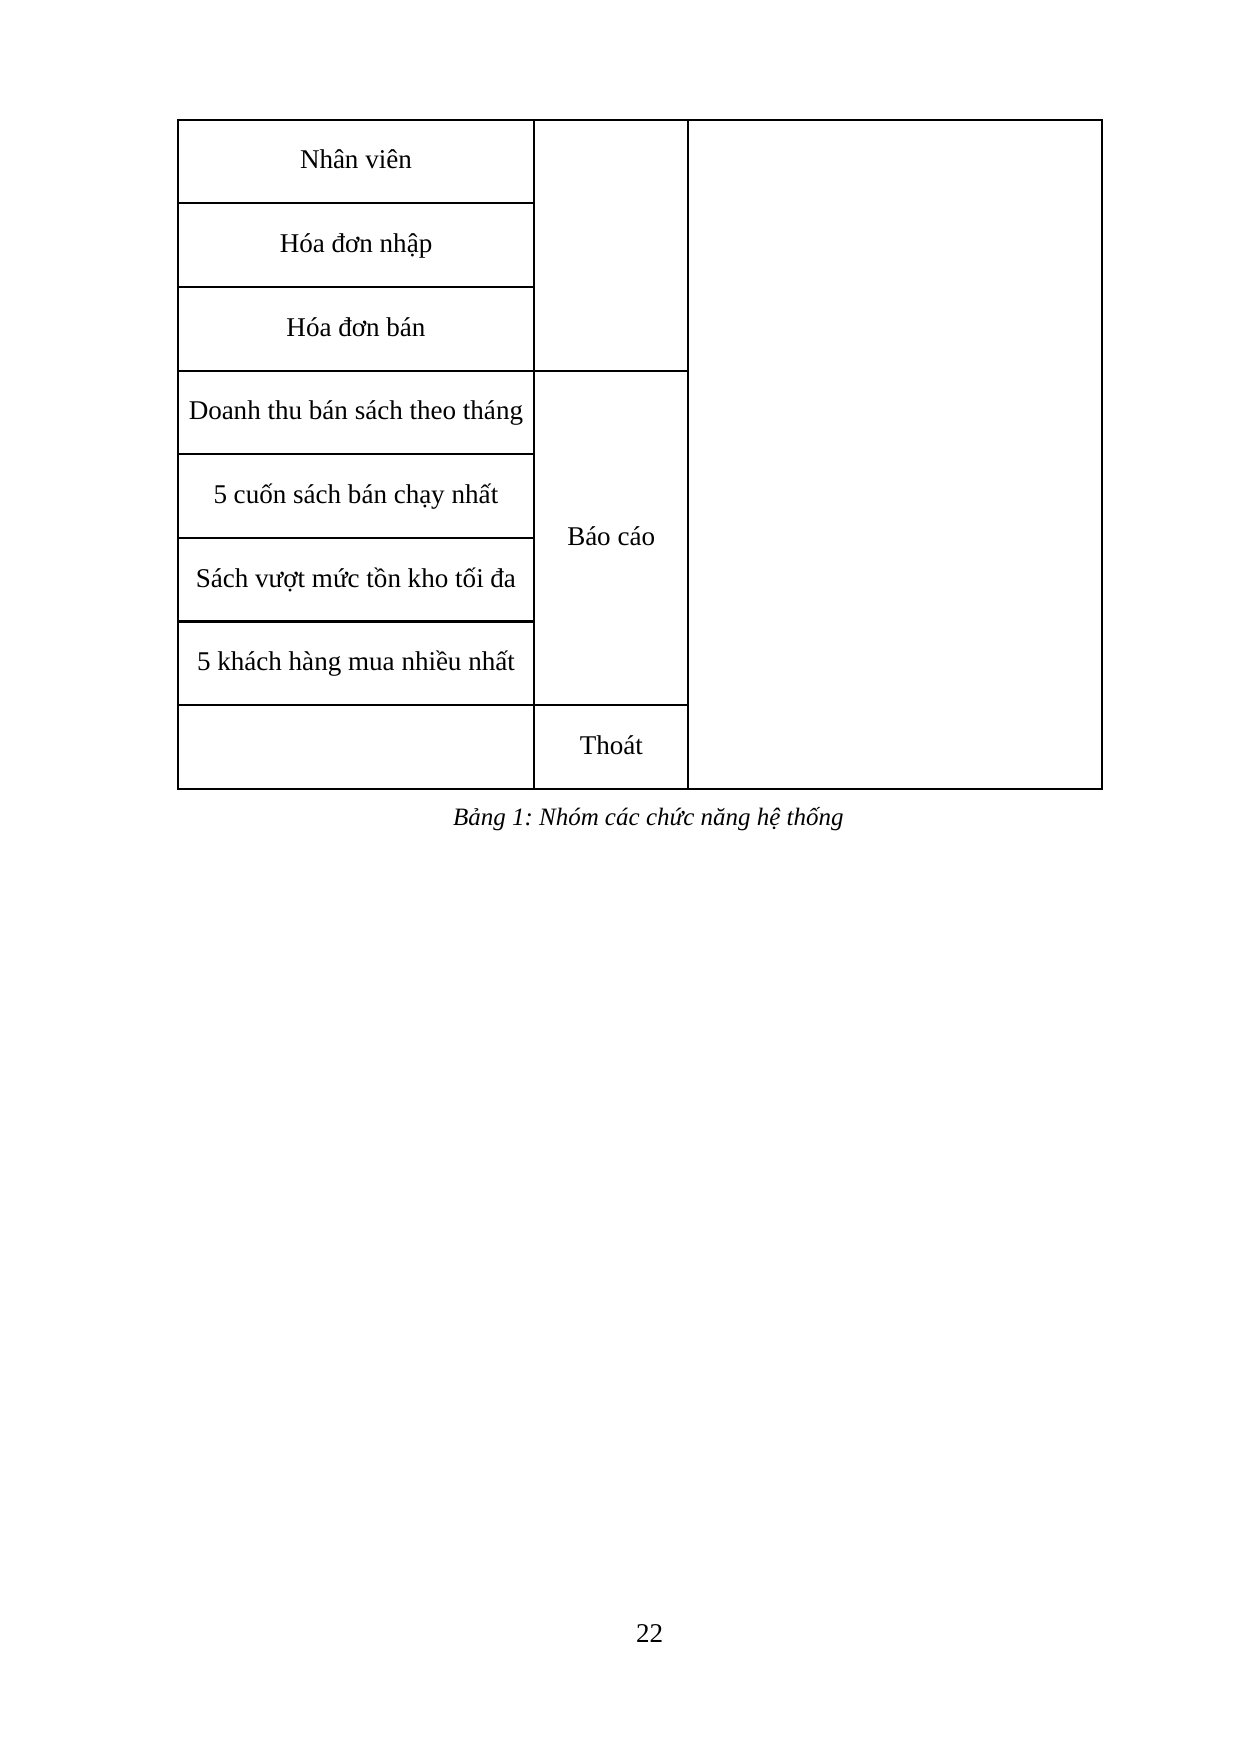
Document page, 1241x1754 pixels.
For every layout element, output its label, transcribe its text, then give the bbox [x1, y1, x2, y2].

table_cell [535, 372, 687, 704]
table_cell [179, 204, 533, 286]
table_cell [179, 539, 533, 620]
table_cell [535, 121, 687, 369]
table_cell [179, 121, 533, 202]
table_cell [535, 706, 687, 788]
text Bảng 1: Nhóm các chức năng hệ thống [177, 802, 1122, 831]
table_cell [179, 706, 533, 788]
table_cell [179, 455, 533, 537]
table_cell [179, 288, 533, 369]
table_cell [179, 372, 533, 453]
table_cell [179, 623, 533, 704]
